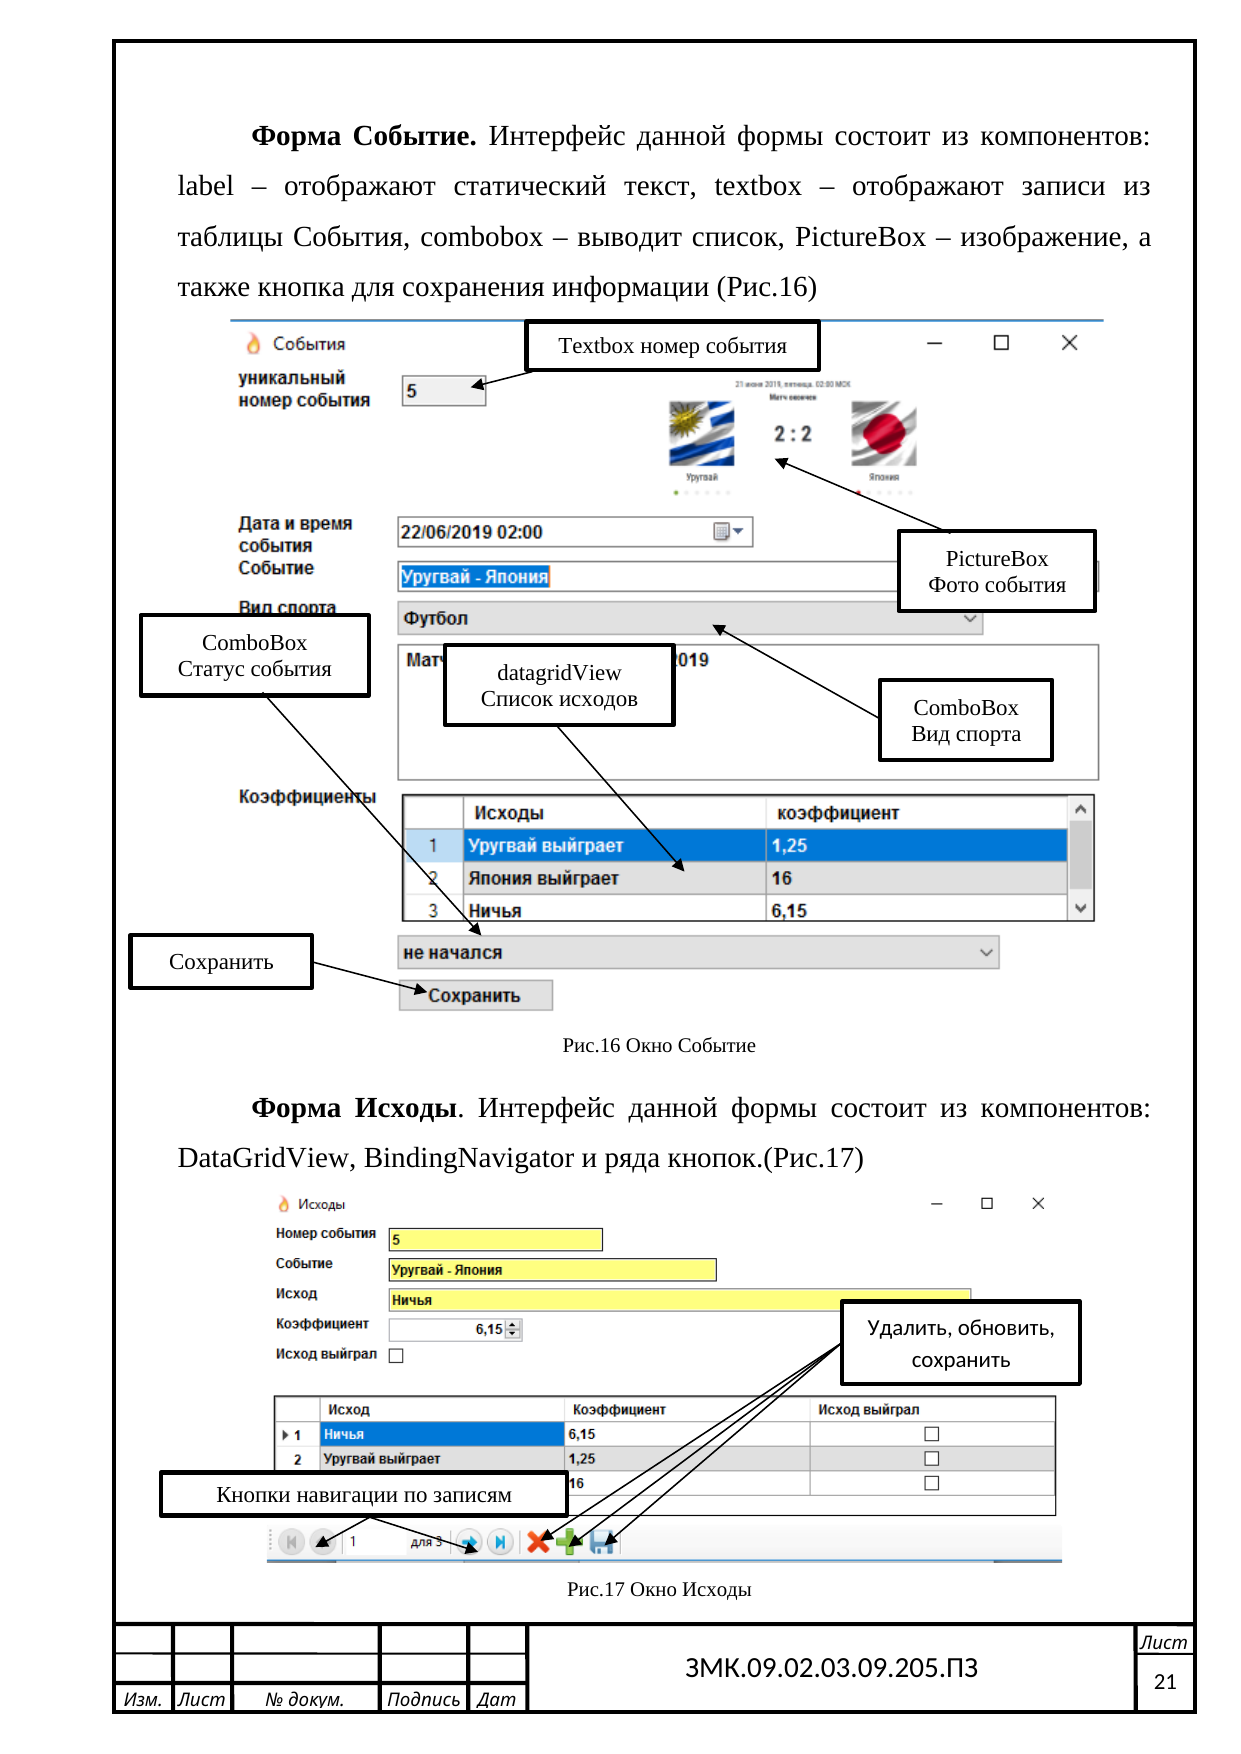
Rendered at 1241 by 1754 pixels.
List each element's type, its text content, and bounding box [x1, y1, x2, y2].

picture [230, 319, 1104, 1020]
picture [266, 1190, 1063, 1563]
text Рис.17 Окно Исходы [177, 1577, 1141, 1601]
text Рис.16 Окно Событие [177, 1033, 1141, 1057]
text Форма Исходы. Интерфейс данной формы состоит из компонентов: DataGridView, BindingNavigator и ряда кнопок.(Рис.17) [177, 1090, 1152, 1174]
text Форма Событие. Интерфейс данной формы состоит из компонентов: label – отображают статический текст, textbox – отображают записи из таблицы События, combobox – выводит список, PictureBox – изображение, а также кнопка для сохранения информации (Рис.16) [177, 118, 1152, 303]
